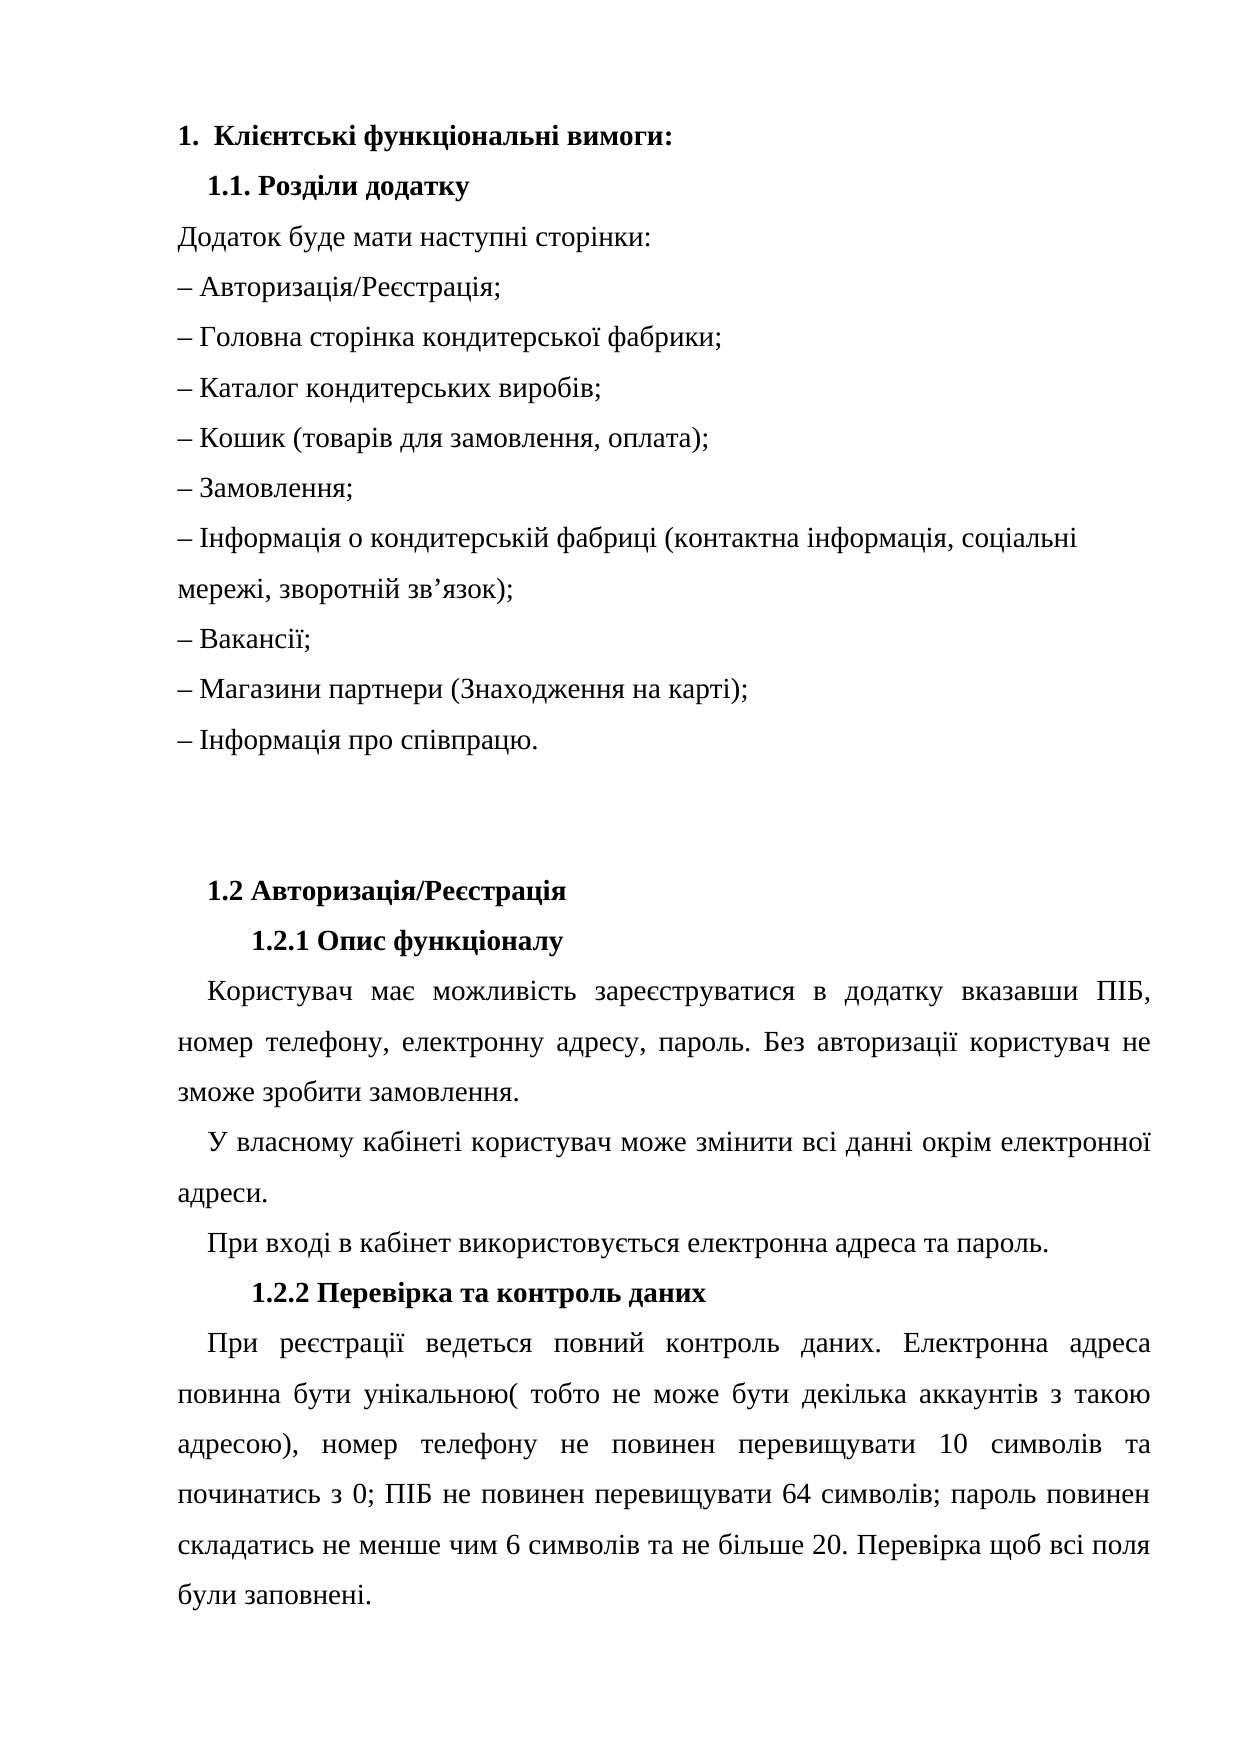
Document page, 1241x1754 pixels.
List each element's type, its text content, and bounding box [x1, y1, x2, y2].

text – Авторизація/Реєстрація; [177, 269, 1152, 303]
text – Кошик (товарів для замовлення, оплата); [177, 420, 1152, 453]
text 1. Клієнтські функціональні вимоги: [177, 118, 1152, 152]
text Додаток буде мати наступні сторінки: [177, 219, 1152, 252]
text При реєстрації ведеться повний контроль даних. Електронна адреса повинна бути унікальною( тобто не може бути декілька аккаунтів з такою адресою), номер телефону не повинен перевищувати 10 символів та починатись з 0; ПІБ не повинен перевищувати 64 символів; пароль повинен складатись не менше чим 6 символів та не більше 20. Перевірка щоб всі поля були заповнені. [177, 1326, 1152, 1611]
text 1.2 Авторизація/Реєстрація [177, 873, 1152, 906]
text У власному кабінеті користувач може змінити всі данні окрім електронної адреси. [177, 1124, 1152, 1208]
text – Каталог кондитерських виробів; [177, 370, 1152, 403]
text 1.2.1 Опис функціоналу [177, 923, 1152, 957]
text 1.2.2 Перевірка та контроль даних [177, 1275, 1152, 1309]
text Користувач має можливість зареєструватися в додатку вказавши ПІБ, номер телефону, електронну адресу, пароль. Без авторизації користувач не зможе зробити замовлення. [177, 973, 1152, 1108]
text При вході в кабінет використовується електронна адреса та пароль. [177, 1225, 1152, 1258]
text – Замовлення; [177, 470, 1152, 504]
text 1.1. Розділи додатку [177, 168, 1152, 202]
text – Вакансії; [177, 621, 1152, 655]
text – Інформація про співпрацю. [177, 722, 1152, 755]
text – Магазини партнери (Знаходження на карті); [177, 672, 1152, 705]
text – Інформація о кондитерській фабриці (контактна інформація, соціальні мережі, зворотній зв’язок); [177, 521, 1152, 604]
text – Головна сторінка кондитерської фабрики; [177, 319, 1152, 353]
